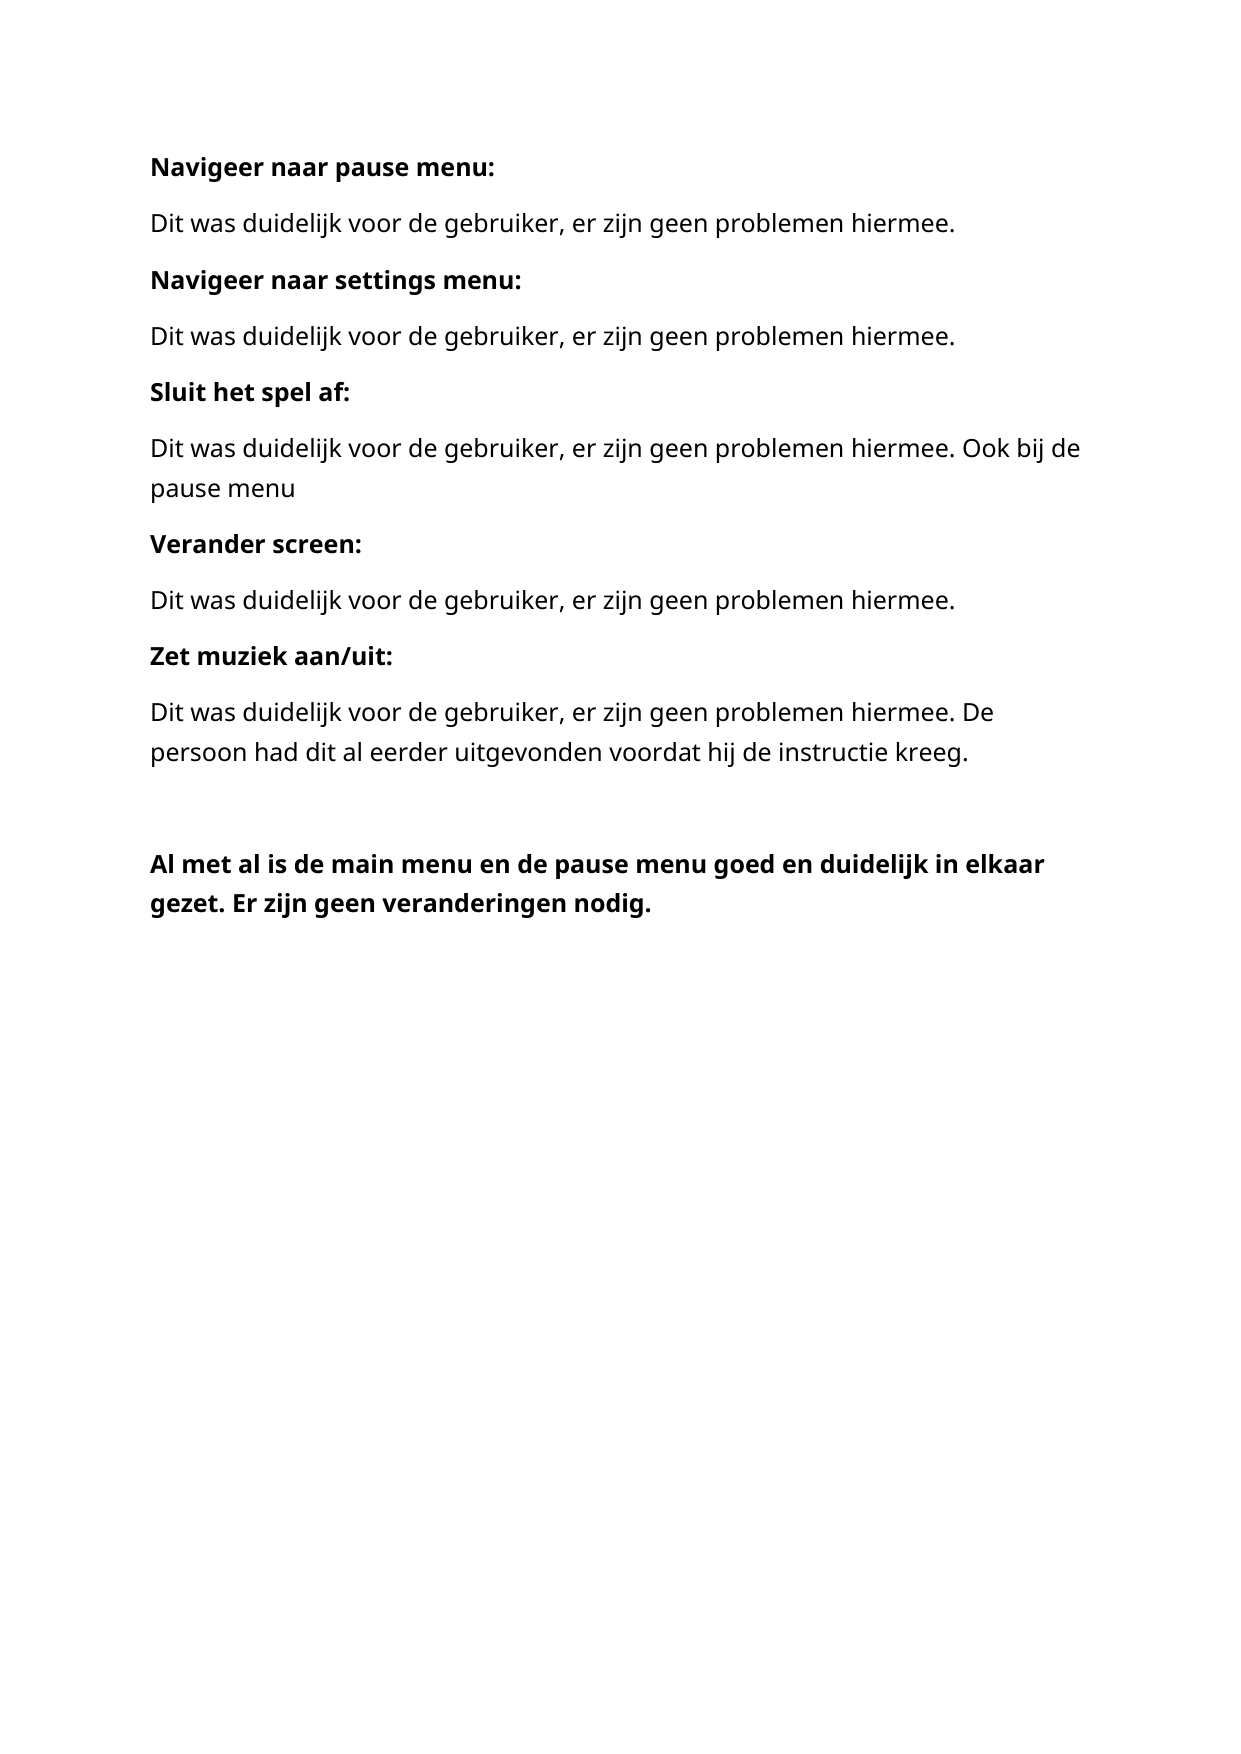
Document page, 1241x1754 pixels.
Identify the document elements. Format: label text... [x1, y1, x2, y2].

text Verander screen: [150, 526, 1090, 560]
text Dit was duidelijk voor de gebruiker, er zijn geen problemen hiermee. [150, 318, 1090, 352]
text Dit was duidelijk voor de gebruiker, er zijn geen problemen hiermee. Ook bij de pause menu [150, 431, 1090, 504]
text Dit was duidelijk voor de gebruiker, er zijn geen problemen hiermee. [150, 582, 1090, 617]
text Al met al is de main menu en de pause menu goed en duidelijk in elkaar gezet. Er zijn geen veranderingen nodig. [150, 847, 1090, 920]
text Dit was duidelijk voor de gebruiker, er zijn geen problemen hiermee. [150, 206, 1090, 240]
text Zet muziek aan/uit: [150, 639, 1090, 673]
text Navigeer naar pause menu: [150, 150, 1090, 184]
text Dit was duidelijk voor de gebruiker, er zijn geen problemen hiermee. De persoon had dit al eerder uitgevonden voordat hij de instructie kreeg. [150, 695, 1090, 768]
text Navigeer naar settings menu: [150, 262, 1090, 296]
text Sluit het spel af: [150, 374, 1090, 409]
